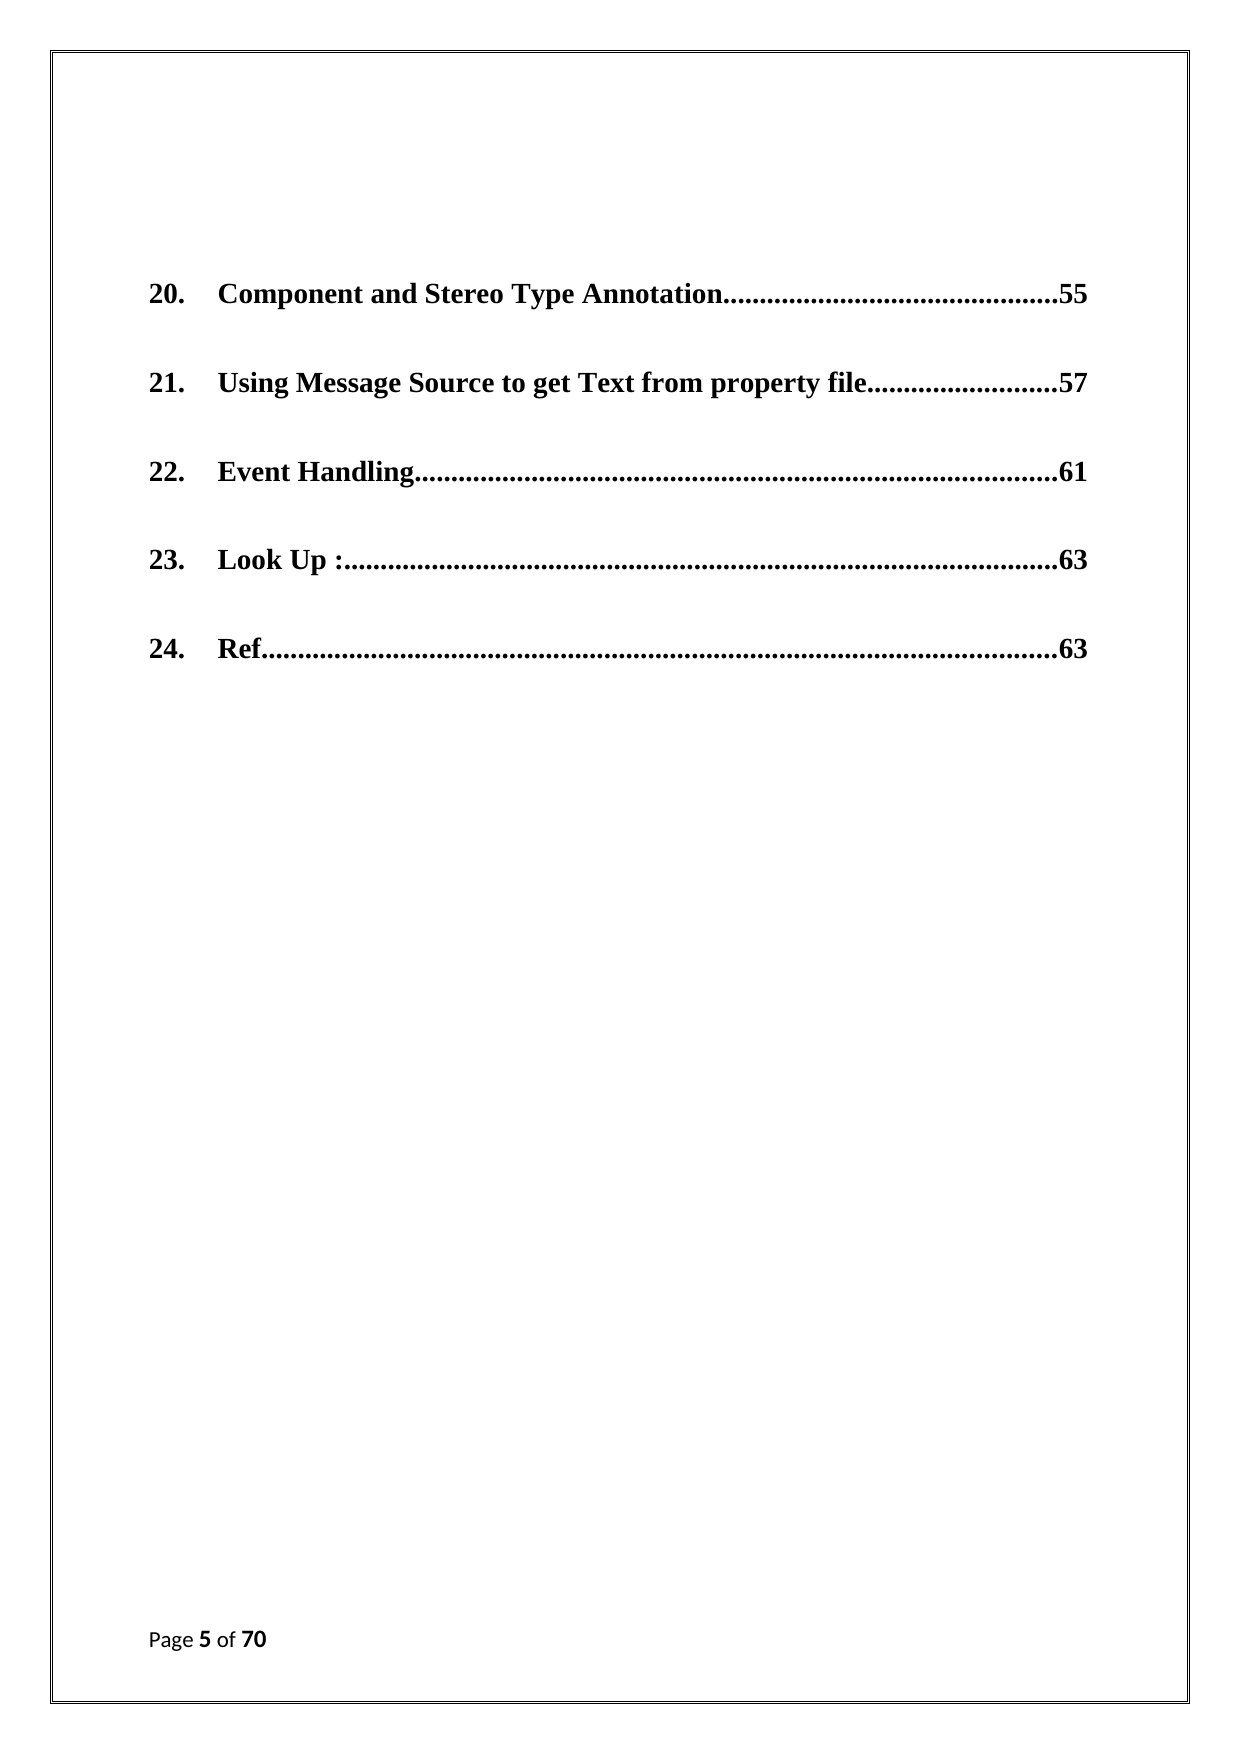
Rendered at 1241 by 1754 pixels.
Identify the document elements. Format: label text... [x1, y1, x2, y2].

text 22. Event Handling 61 [148, 454, 1092, 487]
text 21. Using Message Source to get Text from property file 57 [148, 365, 1092, 399]
text 24. Ref 63 [148, 631, 1092, 664]
text 23. Look Up : 63 [148, 542, 1092, 576]
text 20. Component and Stereo Type Annotation 55 [148, 277, 1092, 310]
